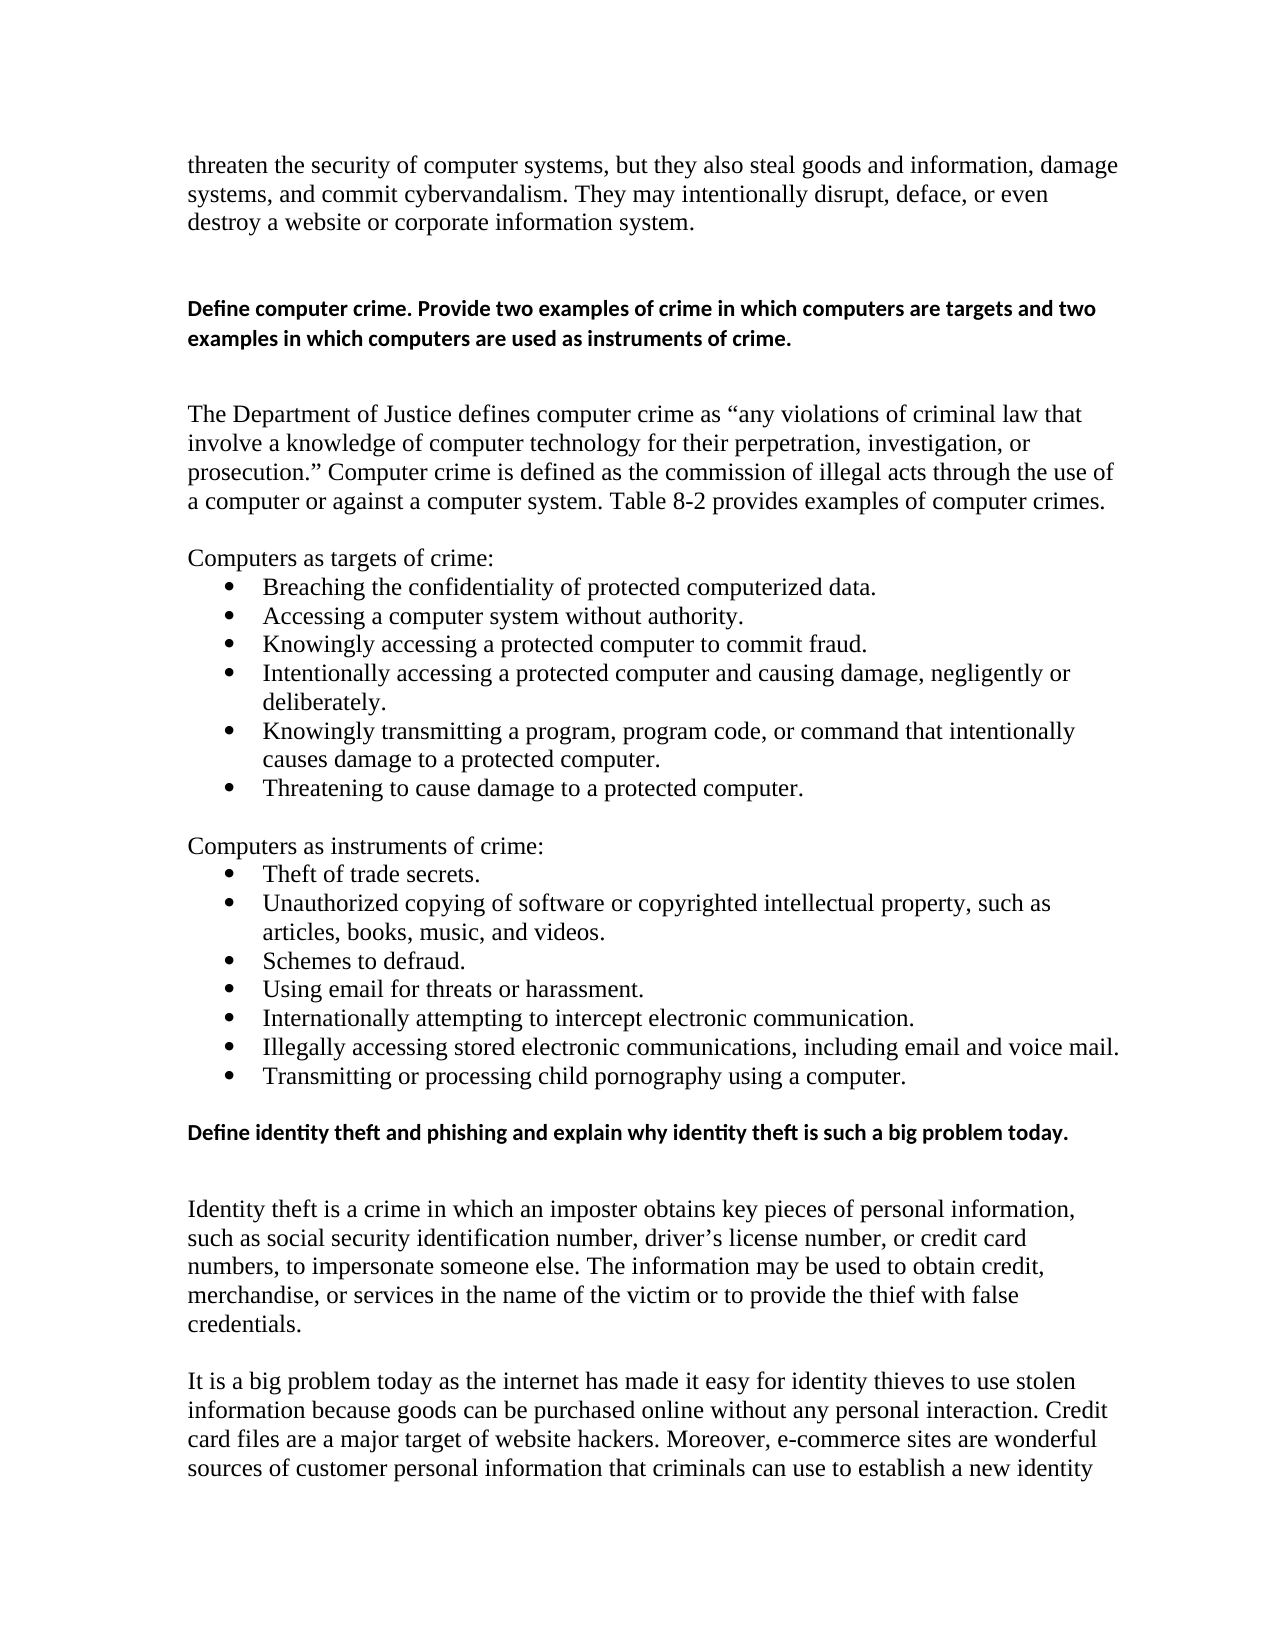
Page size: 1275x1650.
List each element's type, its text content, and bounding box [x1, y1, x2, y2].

text The Department of Justice defines computer crime as “any violations of criminal law that involve a knowledge of computer technology for their perpetration, investigation, or prosecution.” Computer crime is defined as the commission of illegal acts through the use of a computer or against a computer system. Table 8-2 provides examples of computer crimes. [187, 399, 1125, 514]
list Knowingly transmitting a program, program code, or command that intentionally causes damage to a protected computer. [225, 716, 1125, 773]
text Computers as targets of crime: [187, 543, 1125, 572]
list Internationally attempting to intercept electronic communication. [225, 1003, 1125, 1032]
list Transmitting or processing child pornography using a computer. [225, 1061, 1125, 1089]
list Breaching the confidentiality of protected computerized data. [225, 572, 1125, 601]
text Define computer crime. Provide two examples of crime in which computers are targets and two examples in which computers are used as instruments of crime. [187, 294, 1125, 352]
list Illegally accessing stored electronic communications, including email and voice mail. [225, 1032, 1125, 1061]
list Threatening to cause damage to a protected computer. [225, 773, 1125, 802]
text Define identity theft and phishing and explain why identity theft is such a big problem today. [187, 1118, 1125, 1146]
text Identity theft is a crime in which an imposter obtains key pieces of personal information, such as social security identification number, driver’s license number, or credit card numbers, to impersonate someone else. The information may be used to obtain credit, merchandise, or services in the name of the victim or to provide the thief with false credentials. [187, 1194, 1125, 1338]
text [187, 150, 1125, 236]
text Computers as instruments of crime: [187, 831, 1125, 859]
list Theft of trade secrets. [225, 859, 1125, 888]
list Schemes to defraud. [225, 946, 1125, 974]
list Knowingly accessing a protected computer to commit fraud. [225, 629, 1125, 658]
list Using email for threats or harassment. [225, 974, 1125, 1003]
list Accessing a computer system without authority. [225, 601, 1125, 629]
list Unauthorized copying of software or copyrighted intellectual property, such as articles, books, music, and videos. [225, 888, 1125, 946]
list Intentionally accessing a protected computer and causing damage, negligently or deliberately. [225, 658, 1125, 716]
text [187, 1366, 1125, 1481]
